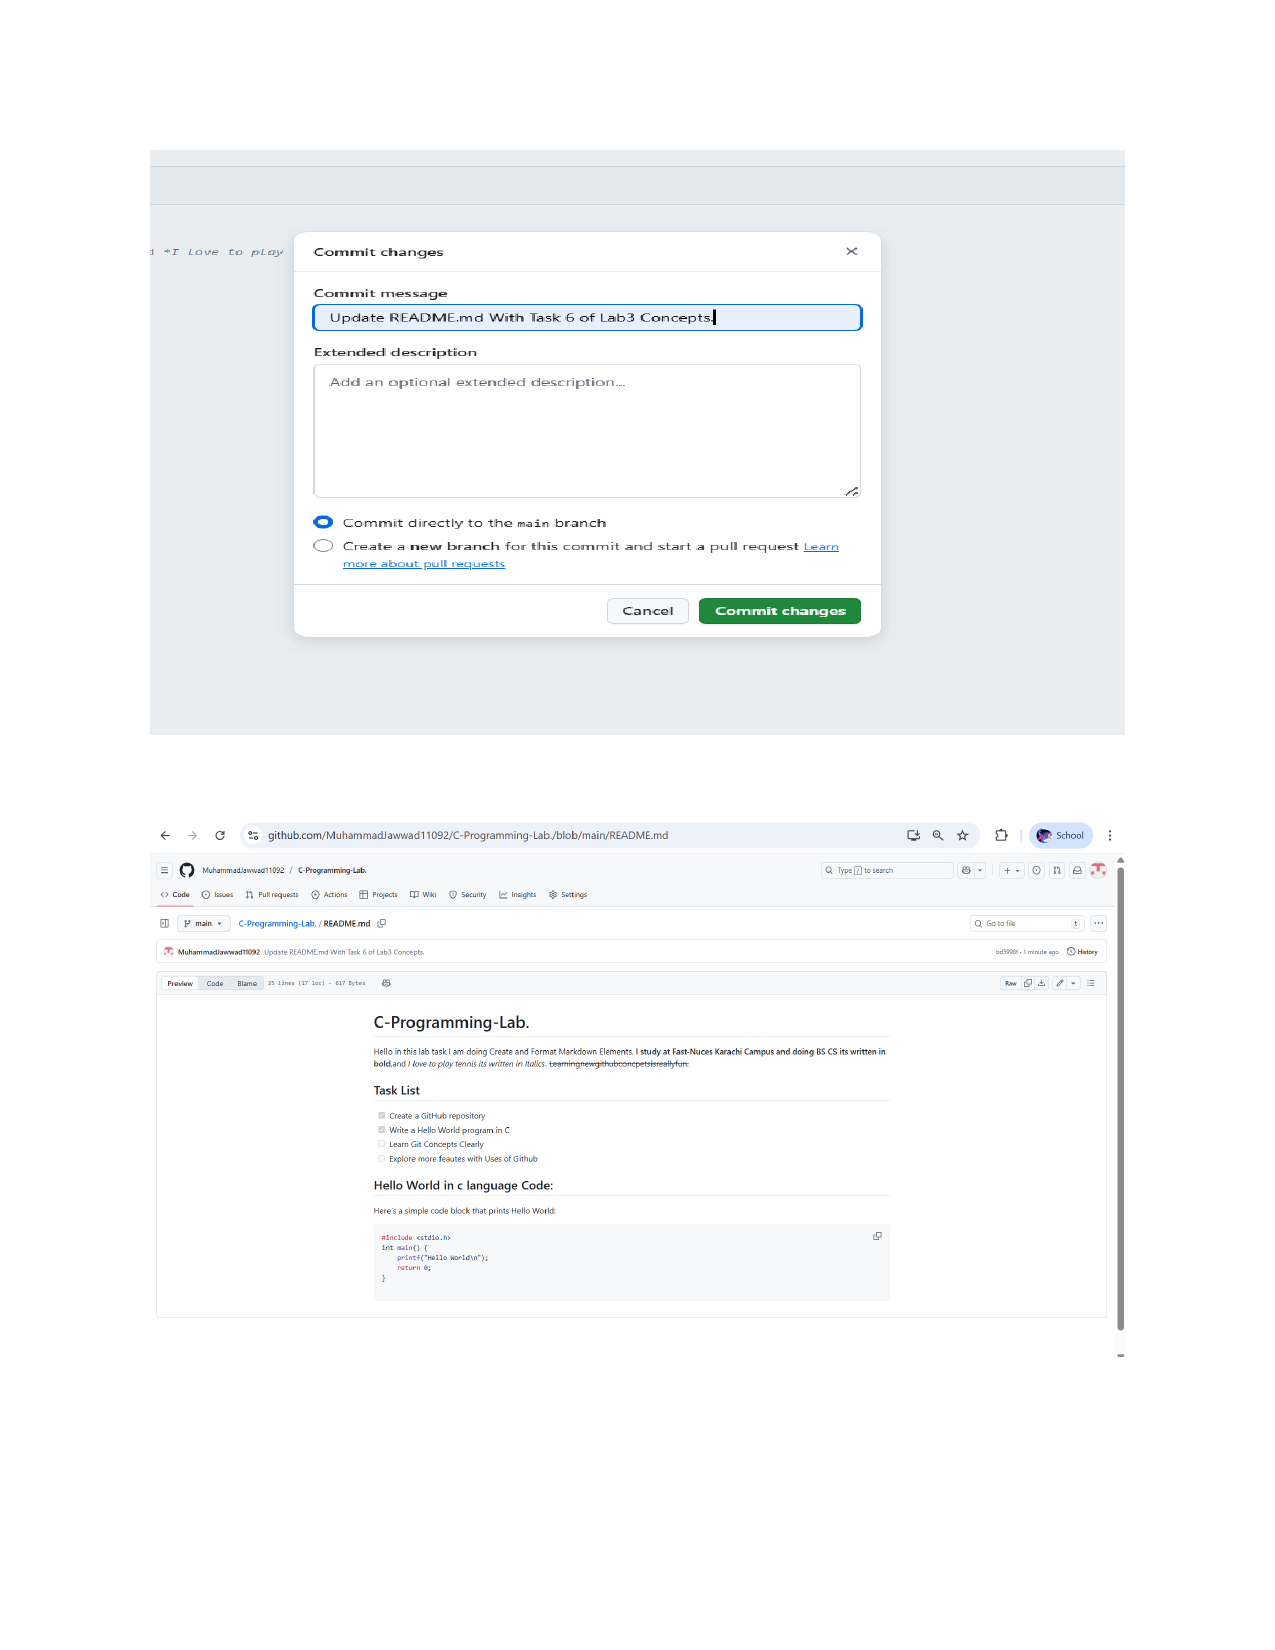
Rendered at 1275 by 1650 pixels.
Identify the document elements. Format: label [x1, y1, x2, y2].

picture [150, 150, 1125, 735]
picture [150, 821, 1125, 1357]
